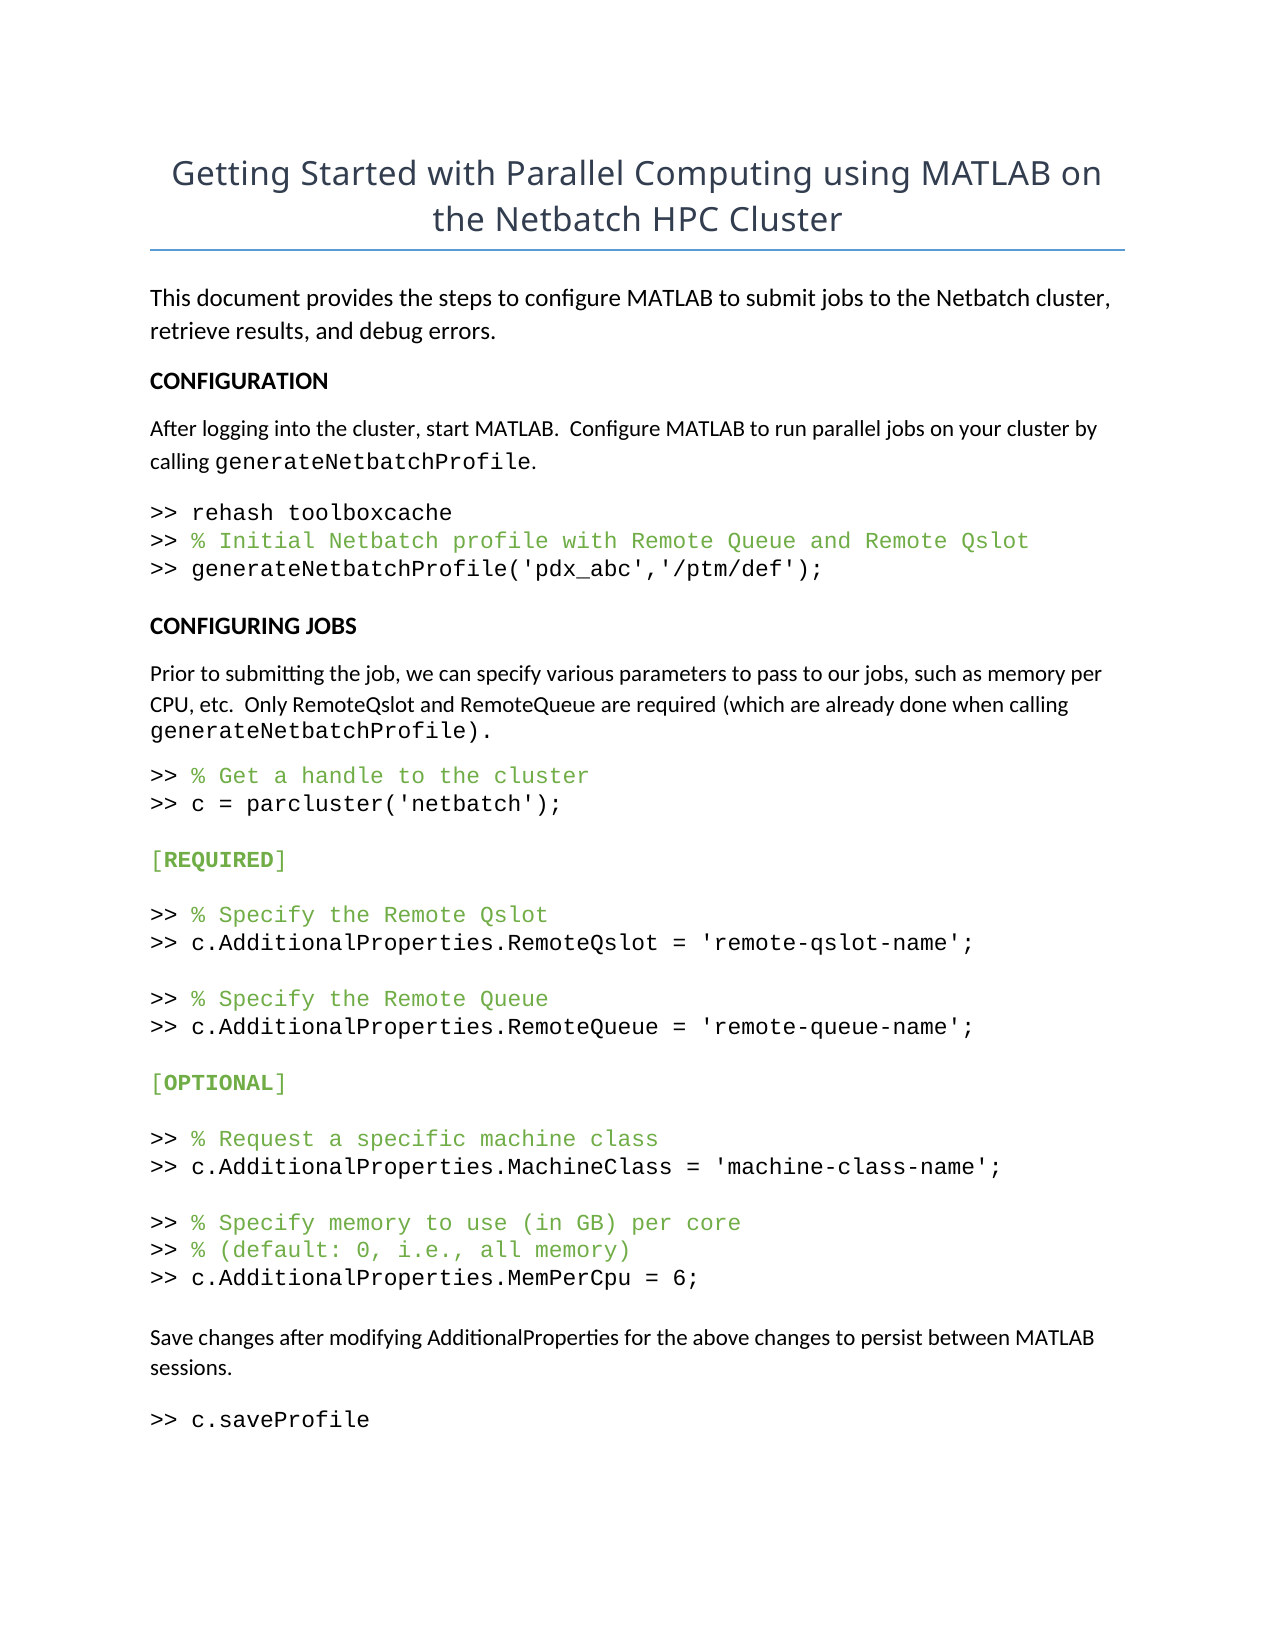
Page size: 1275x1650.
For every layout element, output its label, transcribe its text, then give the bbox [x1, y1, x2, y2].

text >> % Initial Netbatch profile with Remote Queue and Remote Qslot [150, 529, 1125, 555]
text [REQUIRED] [150, 848, 1125, 874]
text After logging into the cluster, start MATLAB. Configure MATLAB to run parallel jobs on your cluster by calling generateNetbatchProfile. [150, 414, 1125, 476]
text >> % Specify memory to use (in GB) per core [150, 1211, 1125, 1237]
text CONFIGURATION [150, 365, 1125, 396]
text >> % Specify the Remote Qslot [150, 904, 1125, 930]
text >> c.AdditionalProperties.RemoteQueue = 'remote-queue-name'; [150, 1016, 1125, 1041]
text >> c.AdditionalProperties.RemoteQslot = 'remote-qslot-name'; [150, 932, 1125, 958]
text >> % Specify the Remote Queue [150, 988, 1125, 1013]
text [OPTIONAL] [150, 1071, 1125, 1097]
text >> generateNetbatchProfile('pdx_abc','/ptm/def'); [150, 557, 1125, 583]
text >> % Get a handle to the cluster >> c = parcluster('netbatch'); [150, 764, 1125, 818]
text Save changes after modifying AdditionalProperties for the above changes to persist between MATLAB sessions. [150, 1323, 1125, 1381]
text >> % Request a specific machine class [150, 1127, 1125, 1153]
text >> c.AdditionalProperties.MemPerCpu = 6; [150, 1267, 1125, 1293]
text Prior to submitting the job, we can specify various parameters to pass to our jobs, such as memory per CPU, etc. Only RemoteQslot and RemoteQueue are required (which are already done when calling generateNetbatchProfile). [150, 659, 1125, 746]
text CONFIGURING JOBS [150, 610, 1125, 640]
text >> c.saveProfile [150, 1408, 1125, 1434]
text >> % (default: 0, i.e., all memory) [150, 1239, 1125, 1265]
title Getting Started with Parallel Computing using MATLAB on the Netbatch HPC Cluster [150, 150, 1125, 249]
text This document provides the steps to configure MATLAB to submit jobs to the Netbatch cluster, retrieve results, and debug errors. [150, 282, 1125, 346]
text >> rehash toolboxcache [150, 501, 1125, 527]
text >> c.AdditionalProperties.MachineClass = 'machine-class-name'; [150, 1155, 1125, 1181]
